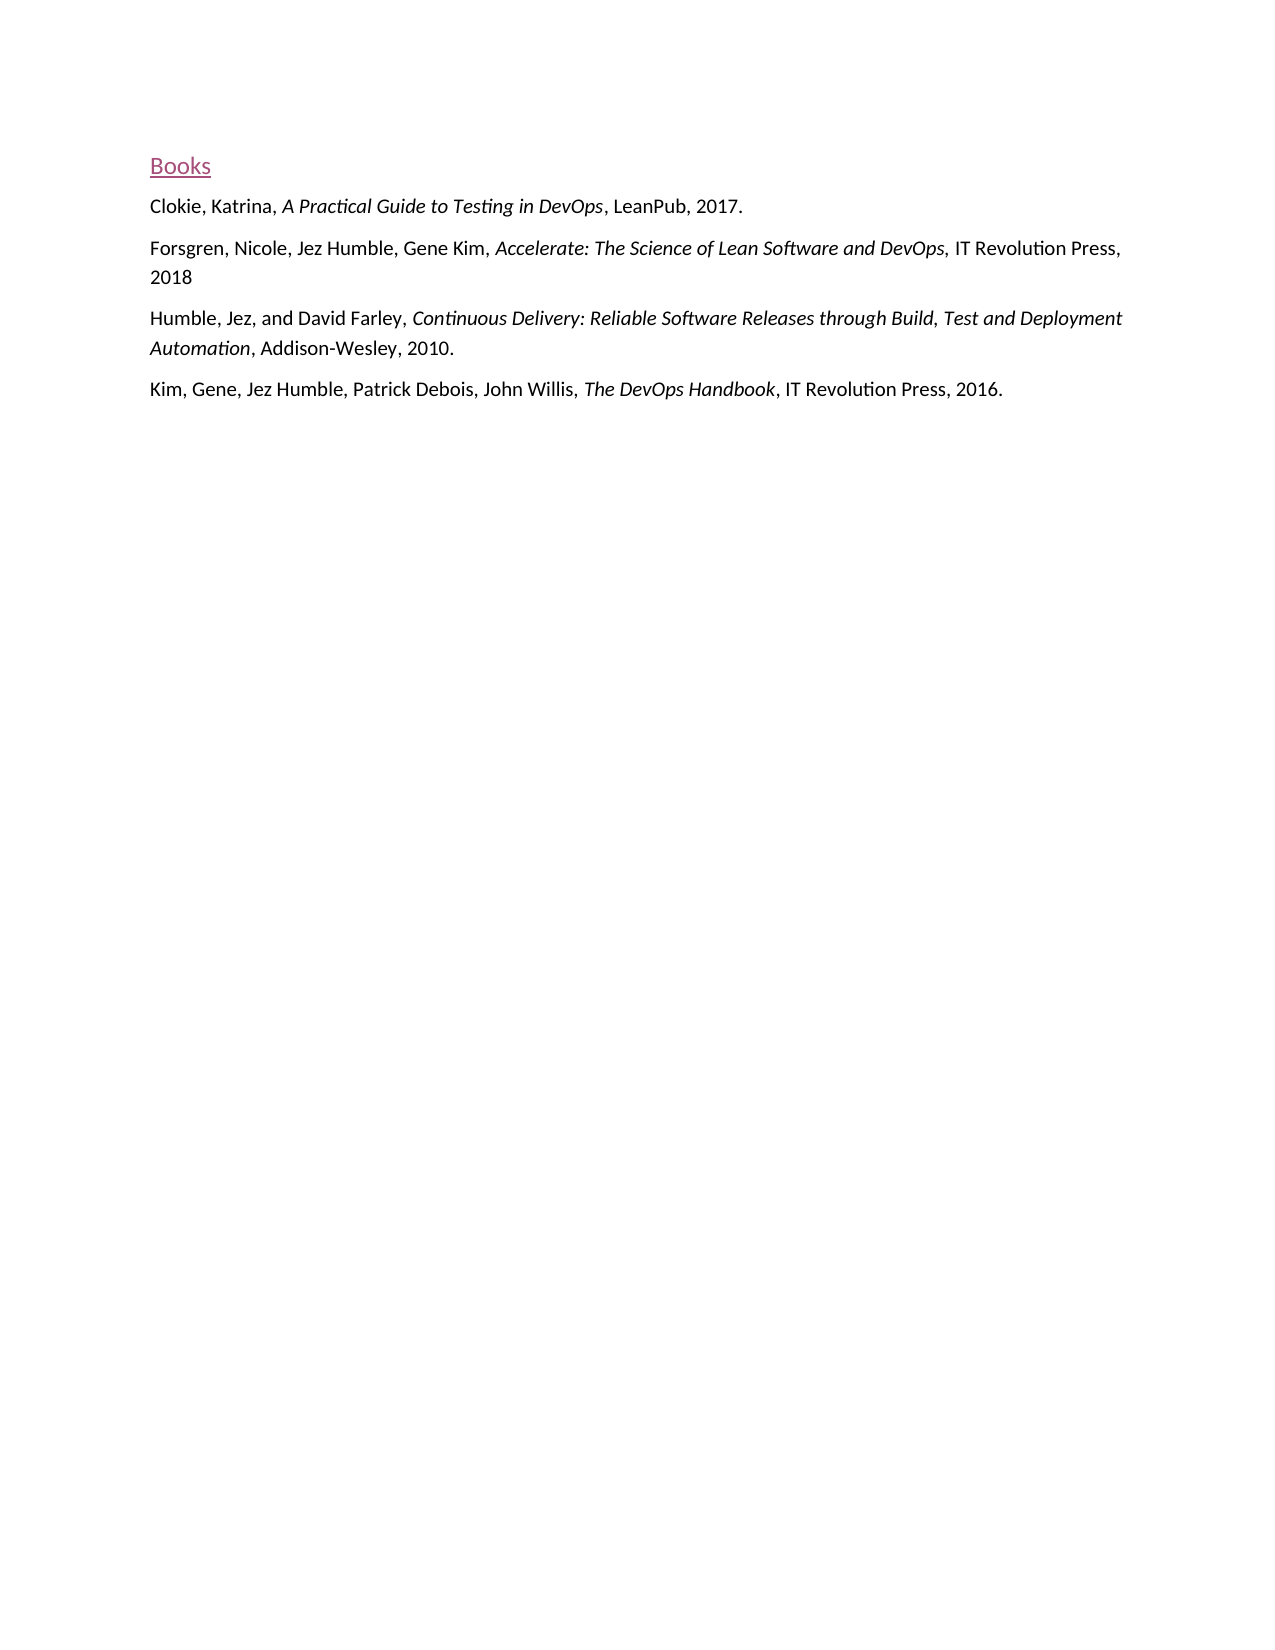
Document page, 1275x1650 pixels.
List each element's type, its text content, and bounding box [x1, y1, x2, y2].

text Forsgren, Nicole, Jez Humble, Gene Kim, Accelerate: The Science of Lean Software and DevOps, IT Revolution Press, 2018 [150, 235, 1125, 289]
text Kim, Gene, Jez Humble, Patrick Debois, John Willis, The DevOps Handbook, IT Revolution Press, 2016. [150, 376, 1125, 402]
text Humble, Jez, and David Farley, Continuous Delivery: Reliable Software Releases through Build, Test and Deployment Automation, Addison-Wesley, 2010. [150, 306, 1125, 360]
subtitle Books [150, 150, 1125, 181]
text Clokie, Katrina, A Practical Guide to Testing in DevOps, LeanPub, 2017. [150, 193, 1125, 218]
